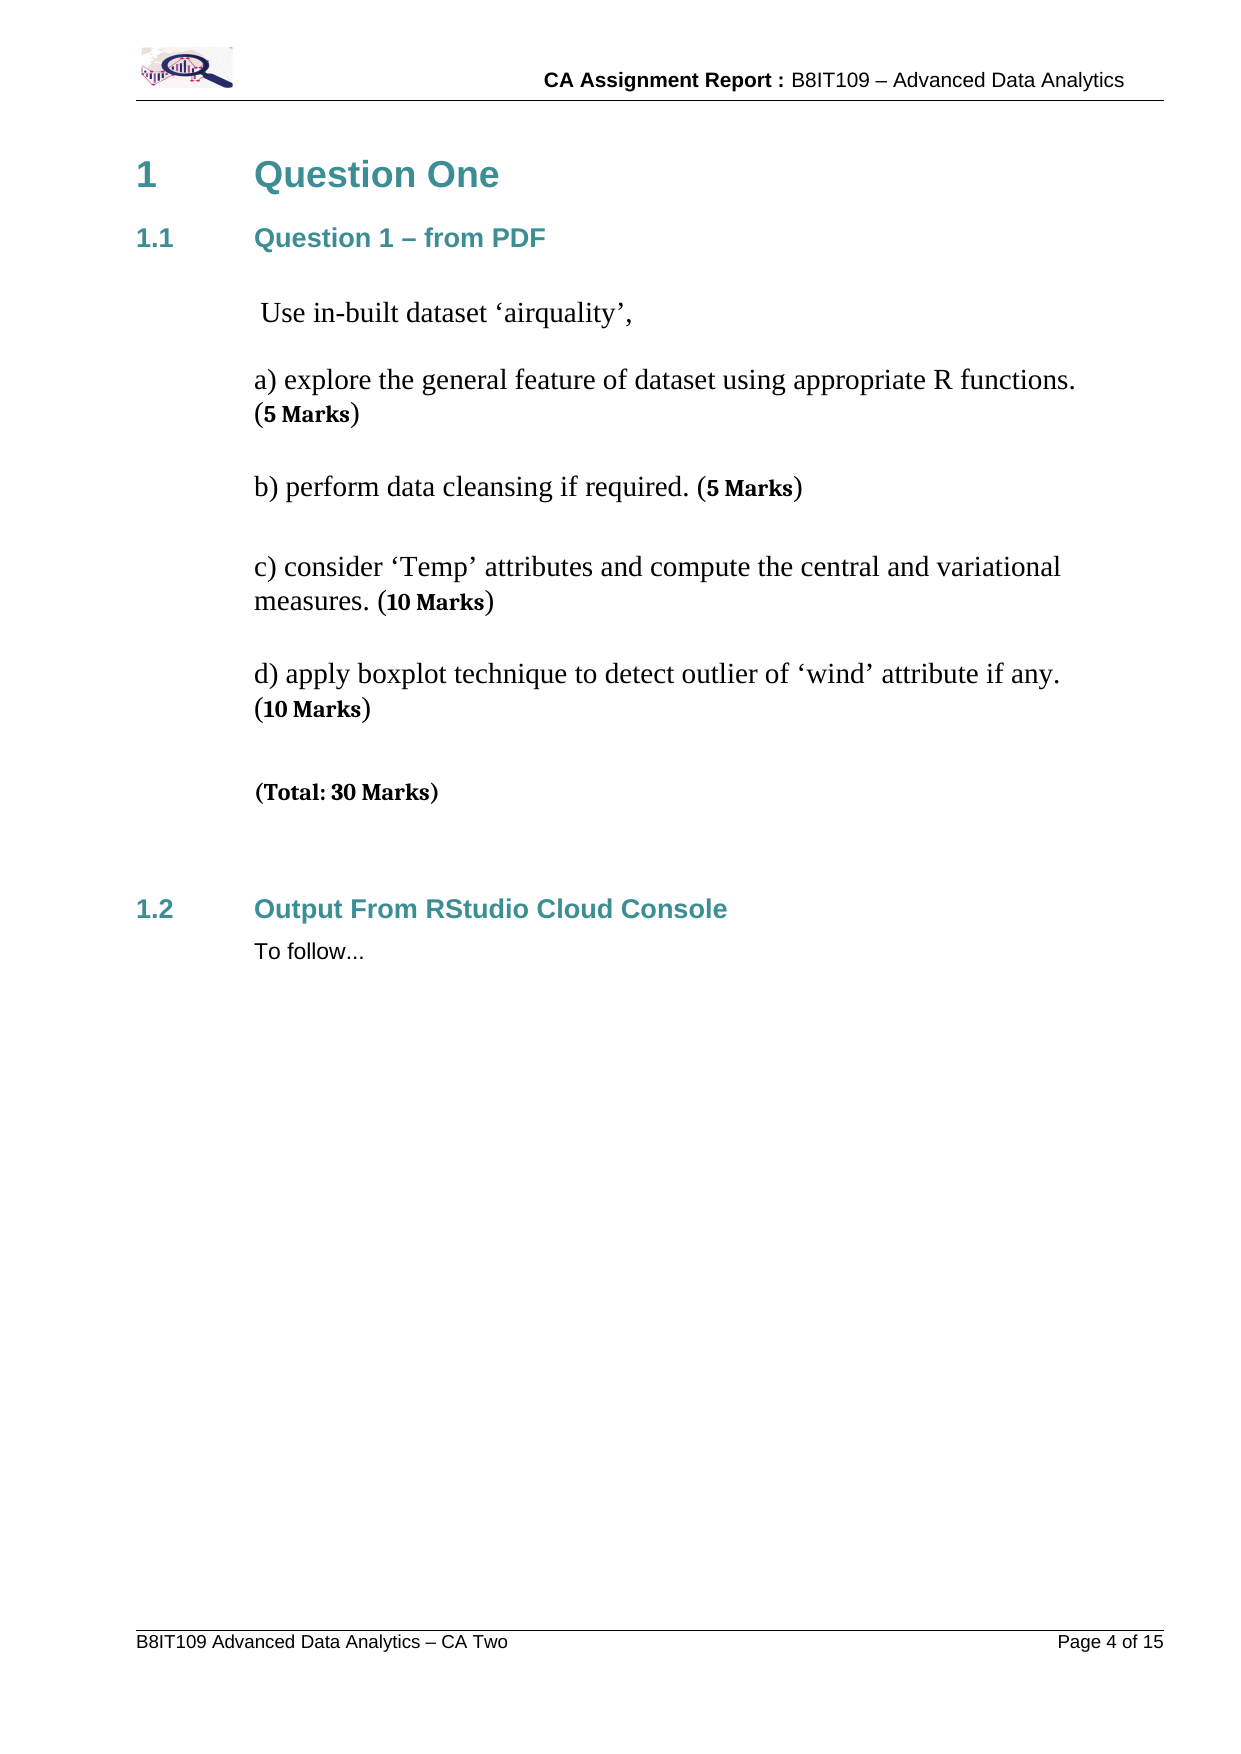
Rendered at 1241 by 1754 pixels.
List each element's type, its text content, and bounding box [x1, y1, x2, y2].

text b) perform data cleansing if required. (5 Marks) [254, 469, 1163, 503]
text (5 Marks) [254, 396, 1163, 429]
text (10 Marks) [254, 690, 1163, 723]
text Use in-built dataset ‘airquality’, [254, 295, 1163, 328]
subtitle Output From RStudio Cloud Console [136, 893, 1163, 925]
subtitle Question 1 – from PDF [136, 222, 1163, 254]
subtitle Question One [136, 152, 1163, 195]
text a) explore the general feature of dataset using appropriate R functions. [254, 362, 1163, 396]
text To follow... [254, 937, 1163, 964]
text c) consider ‘Temp’ attributes and compute the central and variational measures. (10 Marks) [254, 549, 1163, 616]
picture [141, 47, 233, 88]
text (Total: 30 Marks) [254, 778, 1163, 806]
text d) apply boxplot technique to detect outlier of ‘wind’ attribute if any. [254, 656, 1163, 690]
